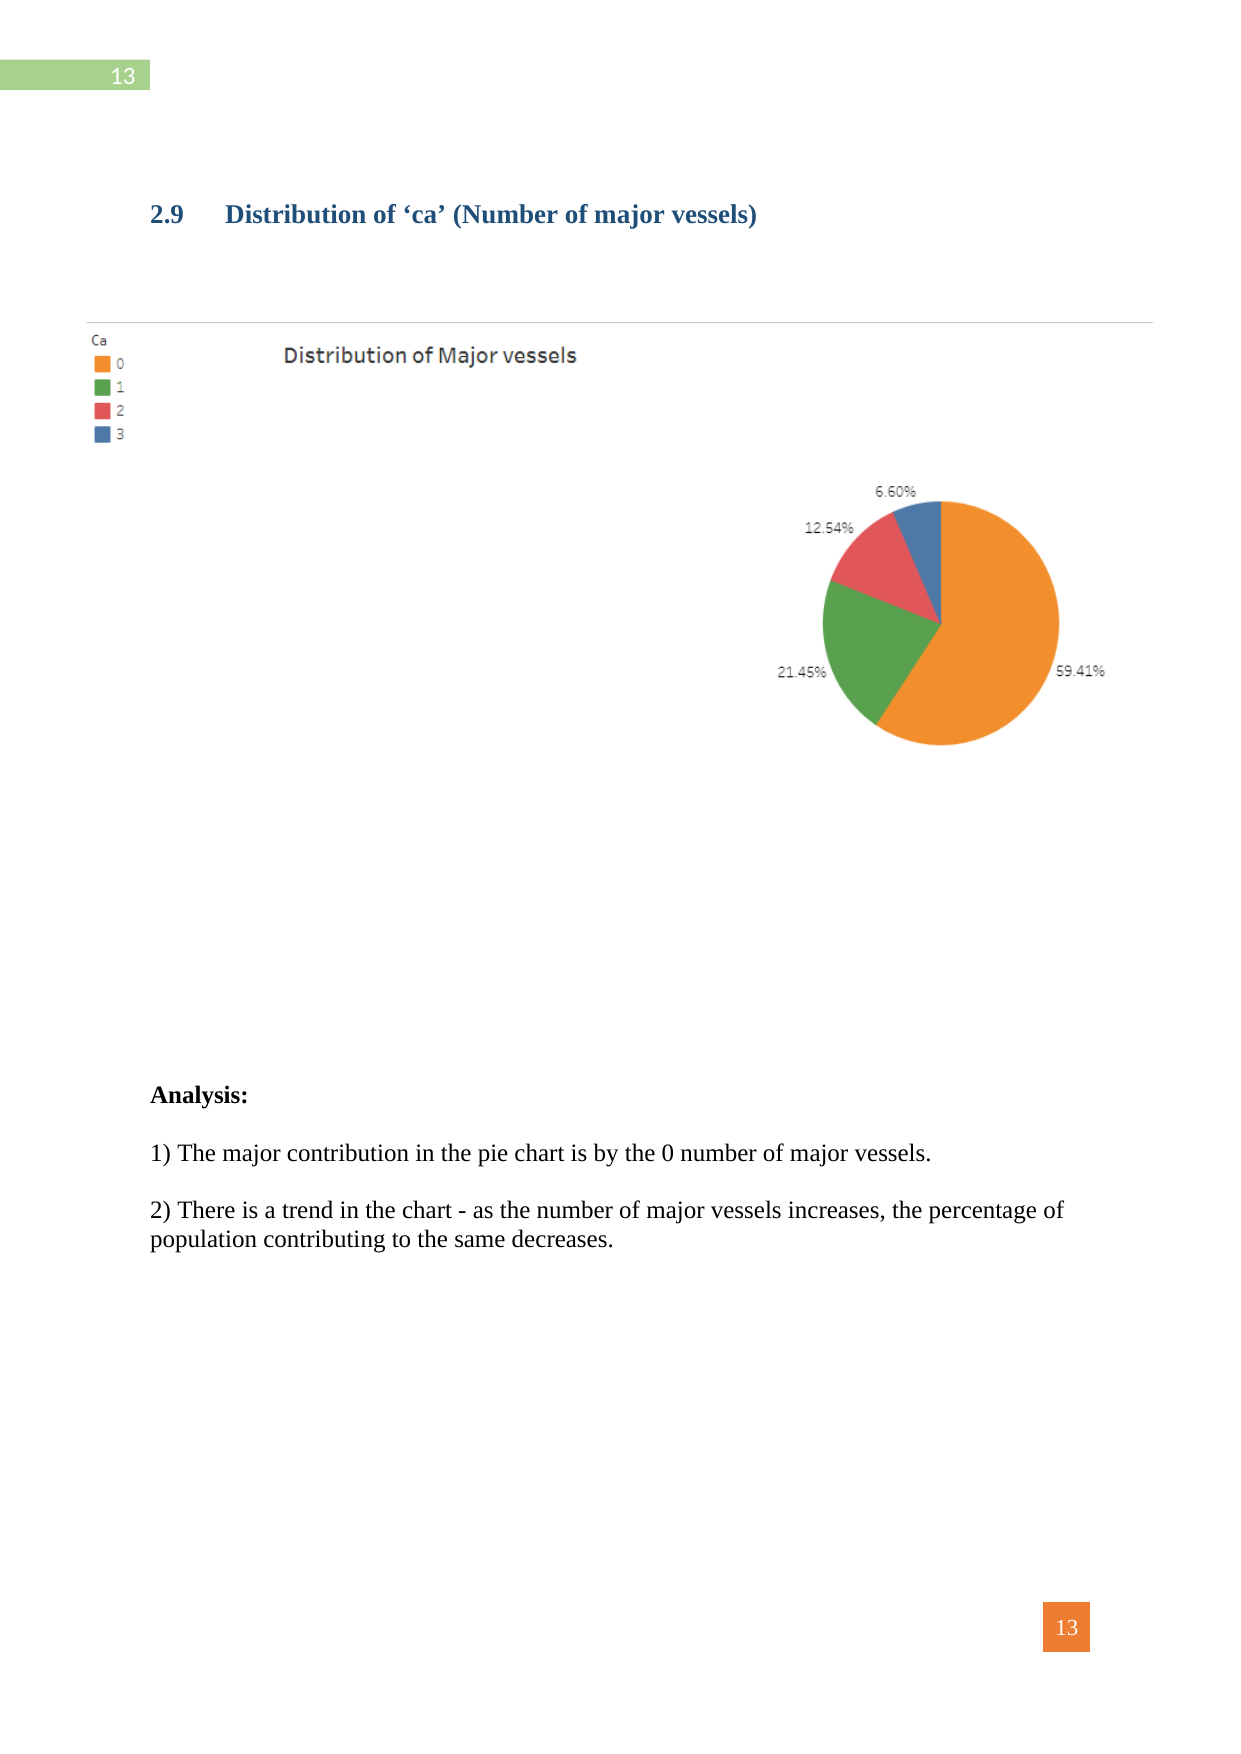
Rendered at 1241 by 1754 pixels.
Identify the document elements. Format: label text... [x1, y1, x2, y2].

picture [81, 322, 1153, 820]
text Analysis: [150, 1081, 1090, 1109]
text 2.9 Distribution of ‘ca’ (Number of major vessels) [150, 198, 1090, 229]
text 2) There is a trend in the chart - as the number of major vessels increases, the percentage of population contributing to the same decreases. [150, 1196, 1090, 1253]
text 1) The major contribution in the pie chart is by the 0 number of major vessels. [150, 1138, 1090, 1167]
